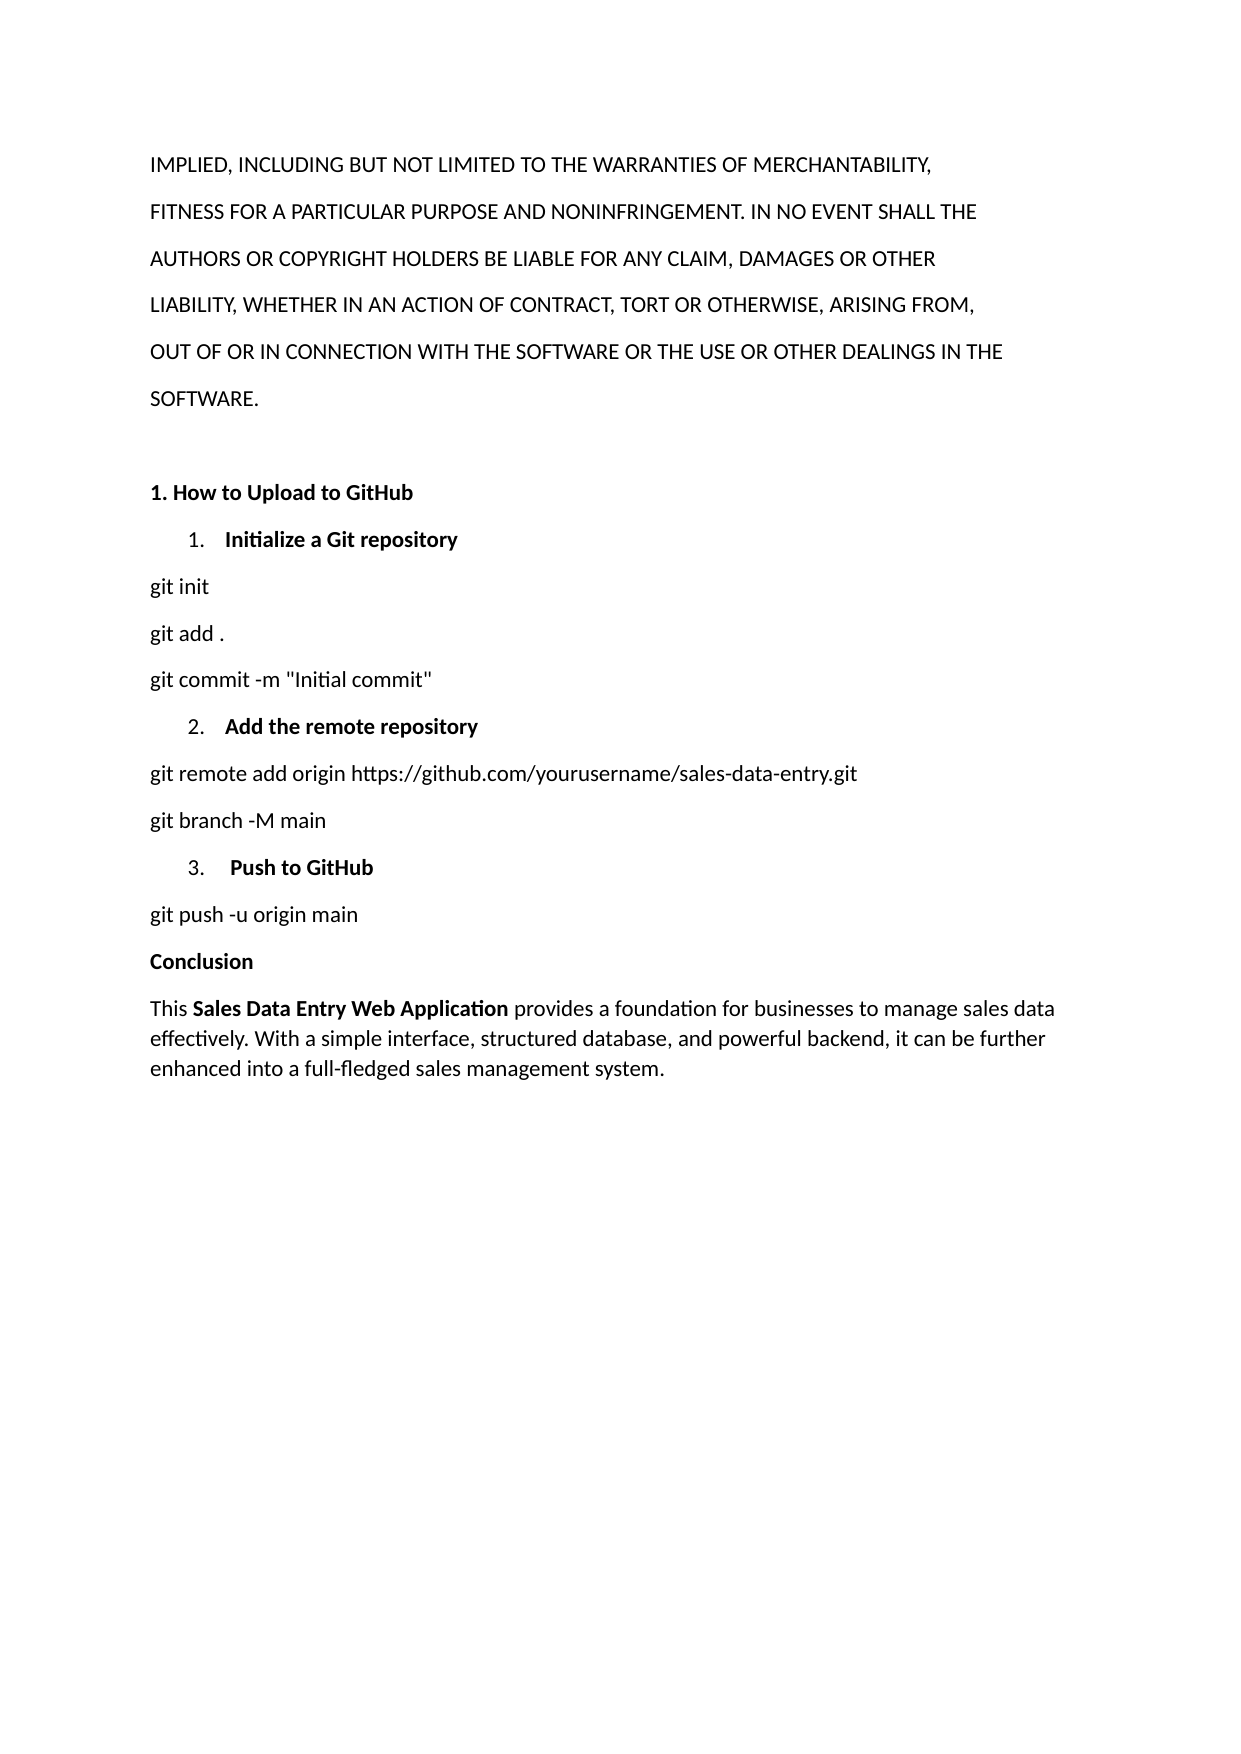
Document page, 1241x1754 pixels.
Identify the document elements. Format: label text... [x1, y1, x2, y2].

text git branch -M main [150, 806, 1090, 834]
text IMPLIED, INCLUDING BUT NOT LIMITED TO THE WARRANTIES OF MERCHANTABILITY, [150, 150, 1090, 178]
list Push to GitHub [187, 853, 1090, 881]
text FITNESS FOR A PARTICULAR PURPOSE AND NONINFRINGEMENT. IN NO EVENT SHALL THE [150, 197, 1090, 225]
text AUTHORS OR COPYRIGHT HOLDERS BE LIABLE FOR ANY CLAIM, DAMAGES OR OTHER [150, 244, 1090, 272]
text Conclusion [150, 947, 1090, 975]
text git remote add origin https://github.com/yourusername/sales-data-entry.git [150, 759, 1090, 787]
text git commit -m "Initial commit" [150, 666, 1090, 694]
text OUT OF OR IN CONNECTION WITH THE SOFTWARE OR THE USE OR OTHER DEALINGS IN THE [150, 337, 1090, 366]
text git init [150, 572, 1090, 600]
text This Sales Data Entry Web Application provides a foundation for businesses to manage sales data effectively. With a simple interface, structured database, and powerful backend, it can be further enhanced into a full-fledged sales management system. [150, 994, 1090, 1082]
text SOFTWARE. [150, 384, 1090, 412]
list Initialize a Git repository [187, 525, 1090, 553]
text 1. How to Upload to GitHub [150, 478, 1090, 506]
text git push -u origin main [150, 900, 1090, 928]
list Add the remote repository [187, 712, 1090, 741]
text git add . [150, 619, 1090, 647]
text LIABILITY, WHETHER IN AN ACTION OF CONTRACT, TORT OR OTHERWISE, ARISING FROM, [150, 291, 1090, 319]
